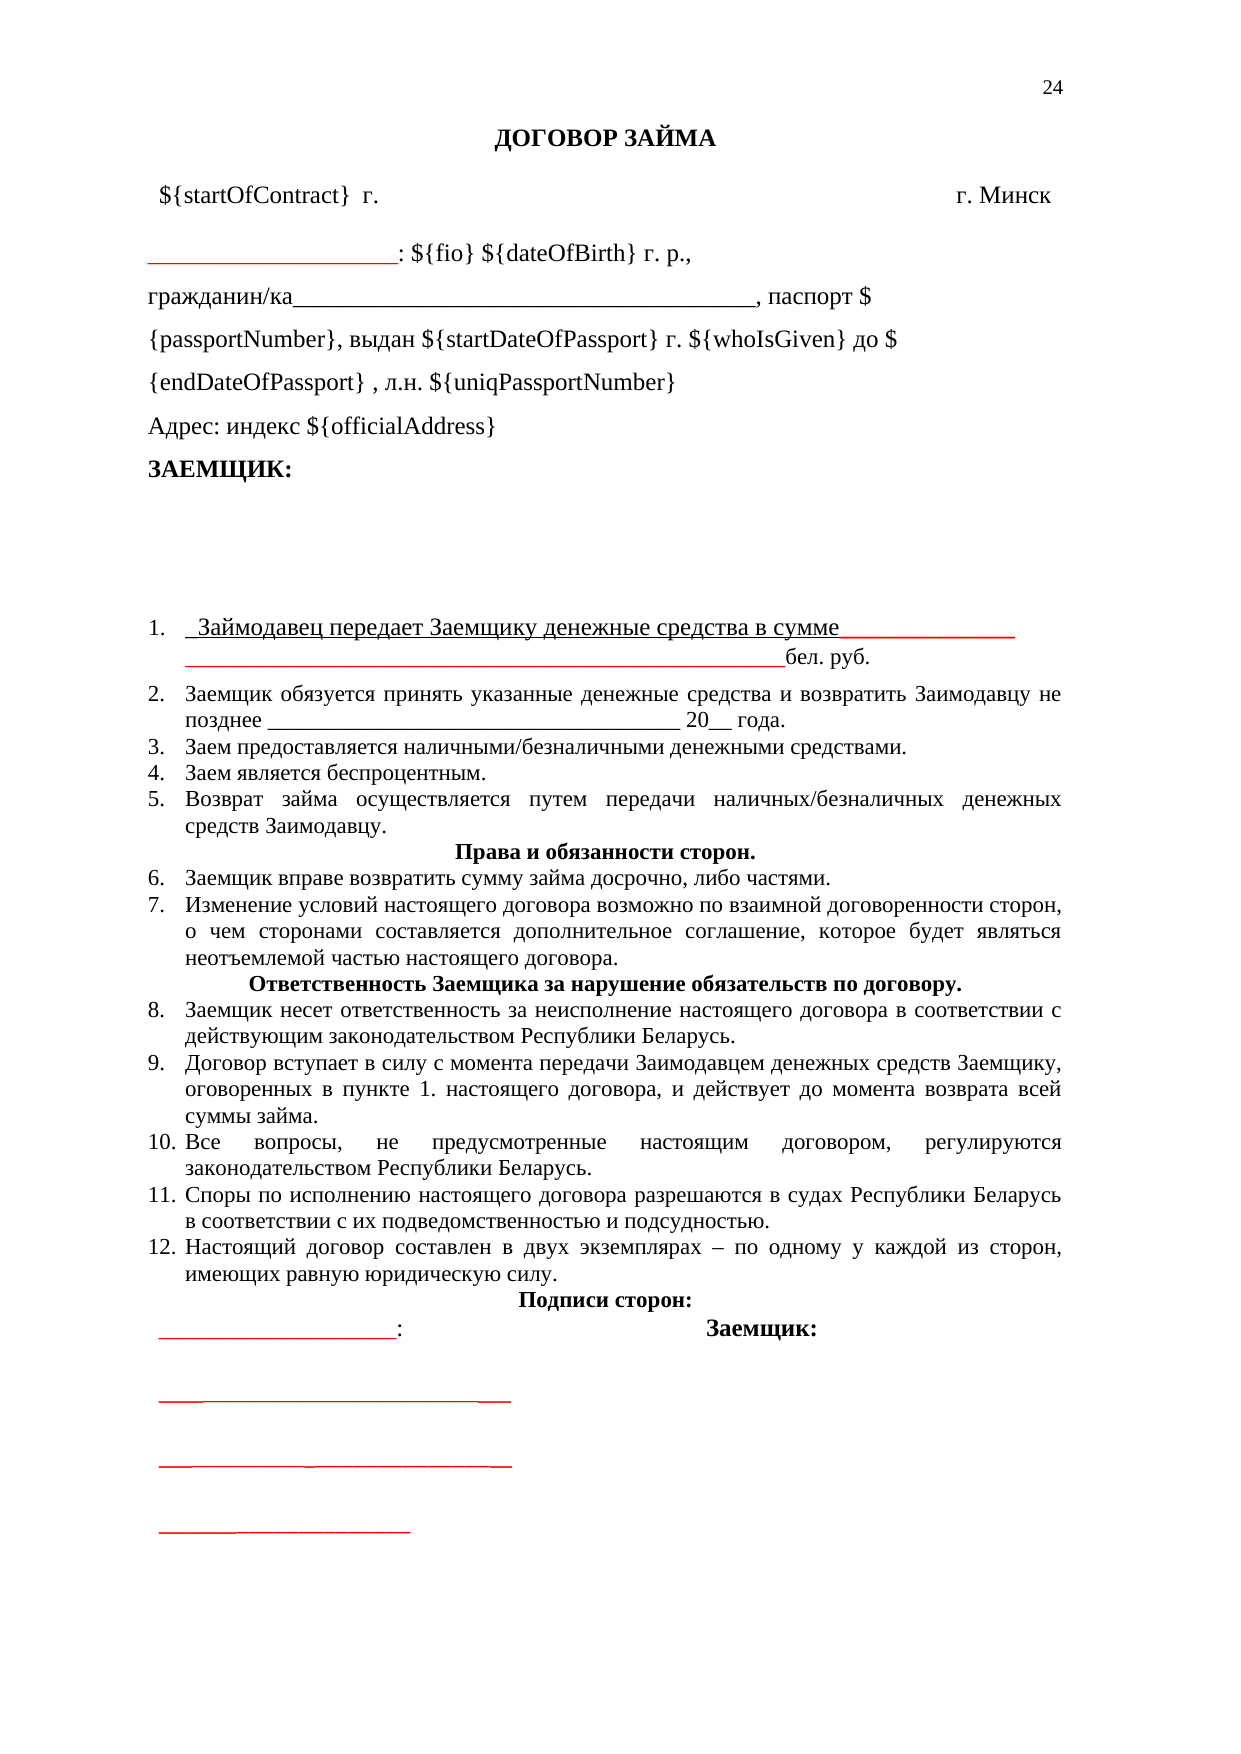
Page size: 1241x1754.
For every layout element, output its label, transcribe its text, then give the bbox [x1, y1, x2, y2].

text Адрес: индекс ${officialAddress} [148, 411, 1063, 439]
text Подписи сторон: [148, 1286, 1063, 1312]
list Заем является беспроцентным. [148, 759, 1063, 785]
table_header ___________________: _____________________________ _____________________________ _____________________ [147, 1313, 619, 1555]
text Ответственность Заемщика за нарушение обязательств по договору. [148, 970, 1063, 996]
list Все вопросы, не предусмотренные настоящим договором, регулируются законодательством Республики Беларусь. [148, 1128, 1063, 1181]
text ДОГОВОР ЗАЙМА [148, 123, 1063, 152]
table_header г. Минск [605, 181, 1062, 209]
list Настоящий договор составлен в двух экземплярах – по одному у каждой из сторон, имеющих равную юридическую силу. [148, 1233, 1063, 1286]
table_header Заемщик: [620, 1313, 1122, 1555]
list Заемщик вправе возвратить сумму займа досрочно, либо частями. [148, 864, 1063, 891]
list Возврат займа осуществляется путем передачи наличных/безналичных денежных средств Заимодавцу. [148, 785, 1063, 838]
table_header ${startOfContract} г. [148, 181, 605, 209]
list Споры по исполнению настоящего договора разрешаются в судах Республики Беларусь в соответствии с их подведомственностью и подсудностью. [148, 1181, 1063, 1233]
list Заемщик несет ответственность за неисполнение настоящего договора в соответствии с действующим законодательством Республики Беларусь. [148, 996, 1063, 1049]
list _Займодавец передает Заемщику денежные средства в сумме______________ ________________________________________________бел. руб. [148, 612, 1063, 669]
text ____________________: ${fio} ${dateOfBirth} г. р., гражданин/ка_____________________________________, паспорт ${passportNumber}, выдан ${startDateOfPassport} г. ${whoIsGiven} до ${endDateOfPassport} , л.н. ${uniqPassportNumber} [148, 238, 1063, 396]
list Договор вступает в силу с момента передачи Заимодавцем денежных средств Заемщику, оговоренных в пункте 1. настоящего договора, и действует до момента возврата всей суммы займа. [148, 1049, 1063, 1128]
text Права и обязанности сторон. [148, 838, 1063, 864]
list Заемщик обязуется принять указанные денежные средства и возвратить Заимодавцу не позднее ____________________________________ 20__ года. [148, 680, 1063, 733]
list Заем предоставляется наличными/безналичными денежными средствами. [148, 733, 1063, 759]
text ЗАЕМЩИК: [148, 454, 1063, 483]
list Изменение условий настоящего договора возможно по взаимной договоренности сторон, о чем сторонами составляется дополнительное соглашение, которое будет являться неотъемлемой частью настоящего договора. [148, 891, 1063, 970]
